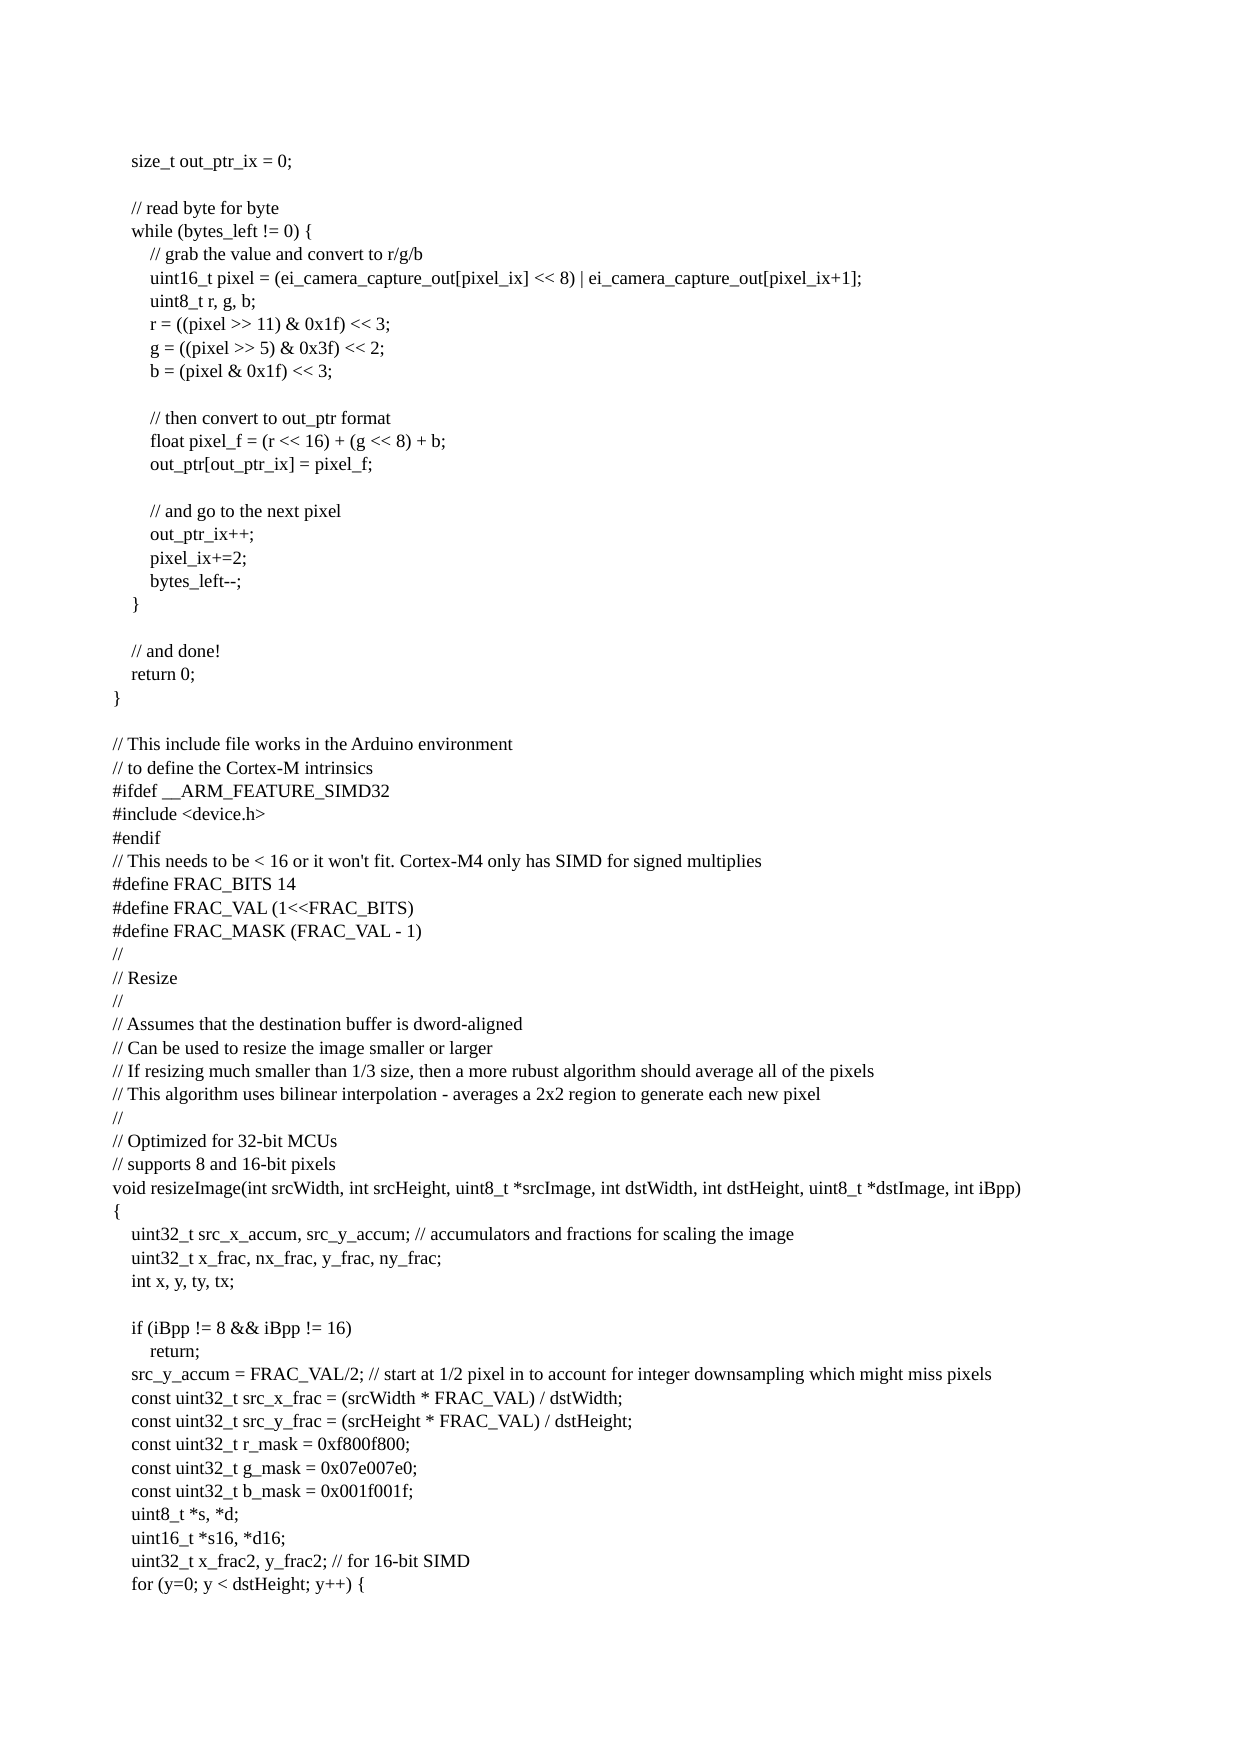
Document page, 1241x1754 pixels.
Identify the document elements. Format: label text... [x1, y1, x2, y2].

text uint8_t r, g, b; [112, 290, 1123, 312]
text uint32_t x_frac2, y_frac2; // for 16-bit SIMD [112, 1550, 1123, 1572]
text uint16_t pixel = (ei_camera_capture_out[pixel_ix] << 8) | ei_camera_capture_out[pixel_ix+1]; [112, 267, 1123, 288]
text // [112, 1107, 1123, 1128]
text // Can be used to resize the image smaller or larger [112, 1037, 1123, 1058]
text // grab the value and convert to r/g/b [112, 243, 1123, 265]
text // read byte for byte [112, 197, 1123, 218]
text return; [112, 1340, 1123, 1362]
text const uint32_t src_x_frac = (srcWidth * FRAC_VAL) / dstWidth; [112, 1387, 1123, 1408]
text #ifdef __ARM_FEATURE_SIMD32 [112, 780, 1123, 802]
text #define FRAC_VAL (1<<FRAC_BITS) [112, 897, 1123, 918]
text #endif [112, 827, 1123, 848]
text return 0; [112, 663, 1123, 685]
text // supports 8 and 16-bit pixels [112, 1153, 1123, 1175]
text #define FRAC_MASK (FRAC_VAL - 1) [112, 920, 1123, 942]
text bytes_left--; [112, 570, 1123, 592]
text g = ((pixel >> 5) & 0x3f) << 2; [112, 337, 1123, 358]
text // Resize [112, 967, 1123, 988]
text b = (pixel & 0x1f) << 3; [112, 360, 1123, 382]
text src_y_accum = FRAC_VAL/2; // start at 1/2 pixel in to account for integer downsampling which might miss pixels [112, 1363, 1123, 1385]
text uint16_t *s16, *d16; [112, 1527, 1123, 1548]
text // [112, 990, 1123, 1012]
text float pixel_f = (r << 16) + (g << 8) + b; [112, 430, 1123, 452]
text for (y=0; y < dstHeight; y++) { [112, 1573, 1123, 1595]
text r = ((pixel >> 11) & 0x1f) << 3; [112, 313, 1123, 335]
text uint32_t src_x_accum, src_y_accum; // accumulators and fractions for scaling the image [112, 1223, 1123, 1245]
text // Optimized for 32-bit MCUs [112, 1130, 1123, 1152]
text // If resizing much smaller than 1/3 size, then a more rubust algorithm should average all of the pixels [112, 1060, 1123, 1082]
text // Assumes that the destination buffer is dword-aligned [112, 1013, 1123, 1035]
text out_ptr_ix++; [112, 523, 1123, 545]
text const uint32_t src_y_frac = (srcHeight * FRAC_VAL) / dstHeight; [112, 1410, 1123, 1432]
text pixel_ix+=2; [112, 547, 1123, 568]
text out_ptr[out_ptr_ix] = pixel_f; [112, 453, 1123, 475]
text } [112, 593, 1123, 615]
text const uint32_t g_mask = 0x07e007e0; [112, 1457, 1123, 1478]
text // This needs to be < 16 or it won't fit. Cortex-M4 only has SIMD for signed multiplies [112, 850, 1123, 872]
text } [112, 687, 1123, 708]
text #define FRAC_BITS 14 [112, 873, 1123, 895]
text { [112, 1200, 1123, 1222]
text // [112, 943, 1123, 965]
text uint32_t x_frac, nx_frac, y_frac, ny_frac; [112, 1247, 1123, 1268]
text // and go to the next pixel [112, 500, 1123, 522]
text size_t out_ptr_ix = 0; [112, 150, 1123, 172]
text while (bytes_left != 0) { [112, 220, 1123, 242]
text uint8_t *s, *d; [112, 1503, 1123, 1525]
text void resizeImage(int srcWidth, int srcHeight, uint8_t *srcImage, int dstWidth, int dstHeight, uint8_t *dstImage, int iBpp) [112, 1177, 1123, 1198]
text // This include file works in the Arduino environment [112, 733, 1123, 755]
text if (iBpp != 8 && iBpp != 16) [112, 1317, 1123, 1338]
text const uint32_t r_mask = 0xf800f800; [112, 1433, 1123, 1455]
text // This algorithm uses bilinear interpolation - averages a 2x2 region to generate each new pixel [112, 1083, 1123, 1105]
text // and done! [112, 640, 1123, 662]
text // to define the Cortex-M intrinsics [112, 757, 1123, 778]
text int x, y, ty, tx; [112, 1270, 1123, 1292]
text // then convert to out_ptr format [112, 407, 1123, 428]
text #include <device.h> [112, 803, 1123, 825]
text const uint32_t b_mask = 0x001f001f; [112, 1480, 1123, 1502]
